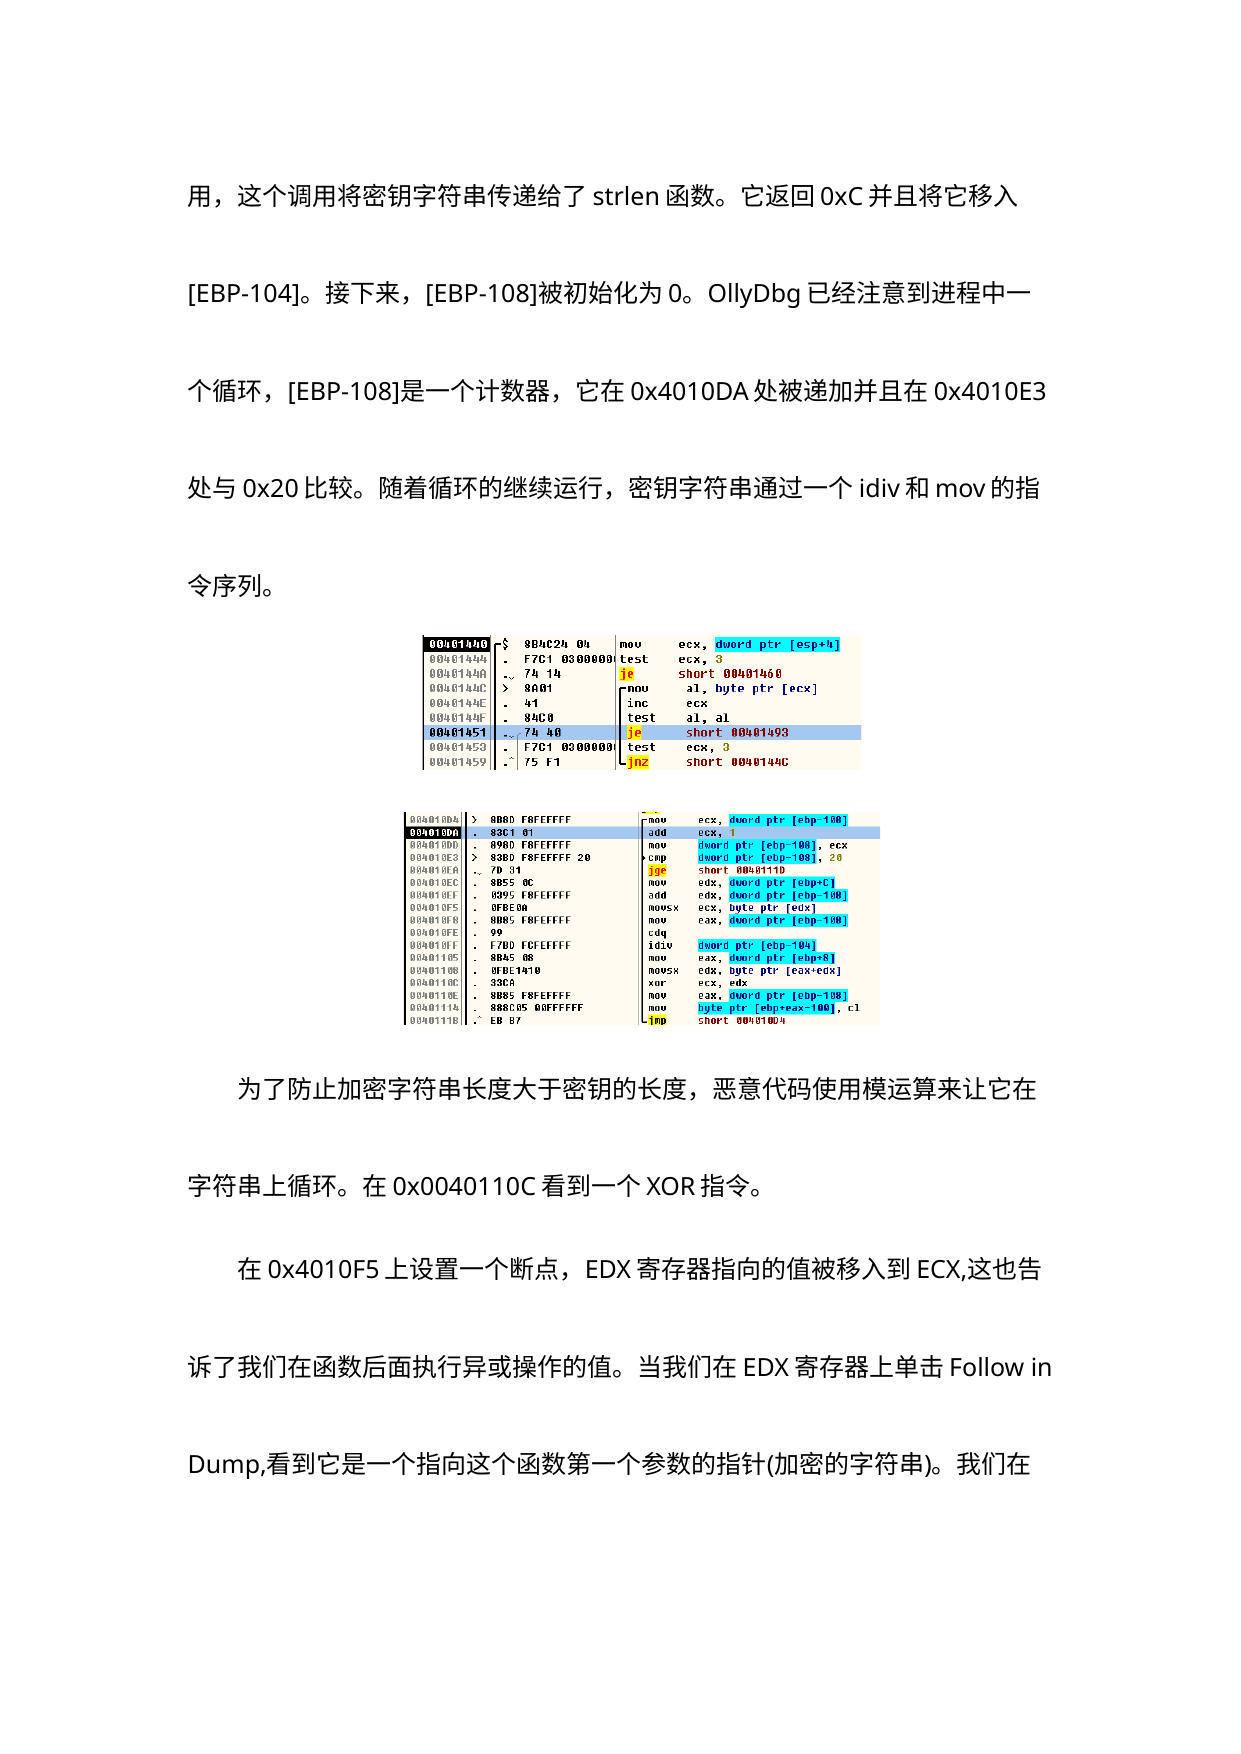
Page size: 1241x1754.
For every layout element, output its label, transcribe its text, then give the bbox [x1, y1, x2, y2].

picture [422, 635, 862, 770]
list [187, 162, 1053, 617]
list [187, 1236, 1053, 1496]
picture [403, 812, 881, 1025]
list 为了防止加密字符串长度大于密钥的长度，恶意代码使用模运算来让它在字符串上循环。在0x0040110C看到一个XOR指令。 [187, 1055, 1053, 1217]
